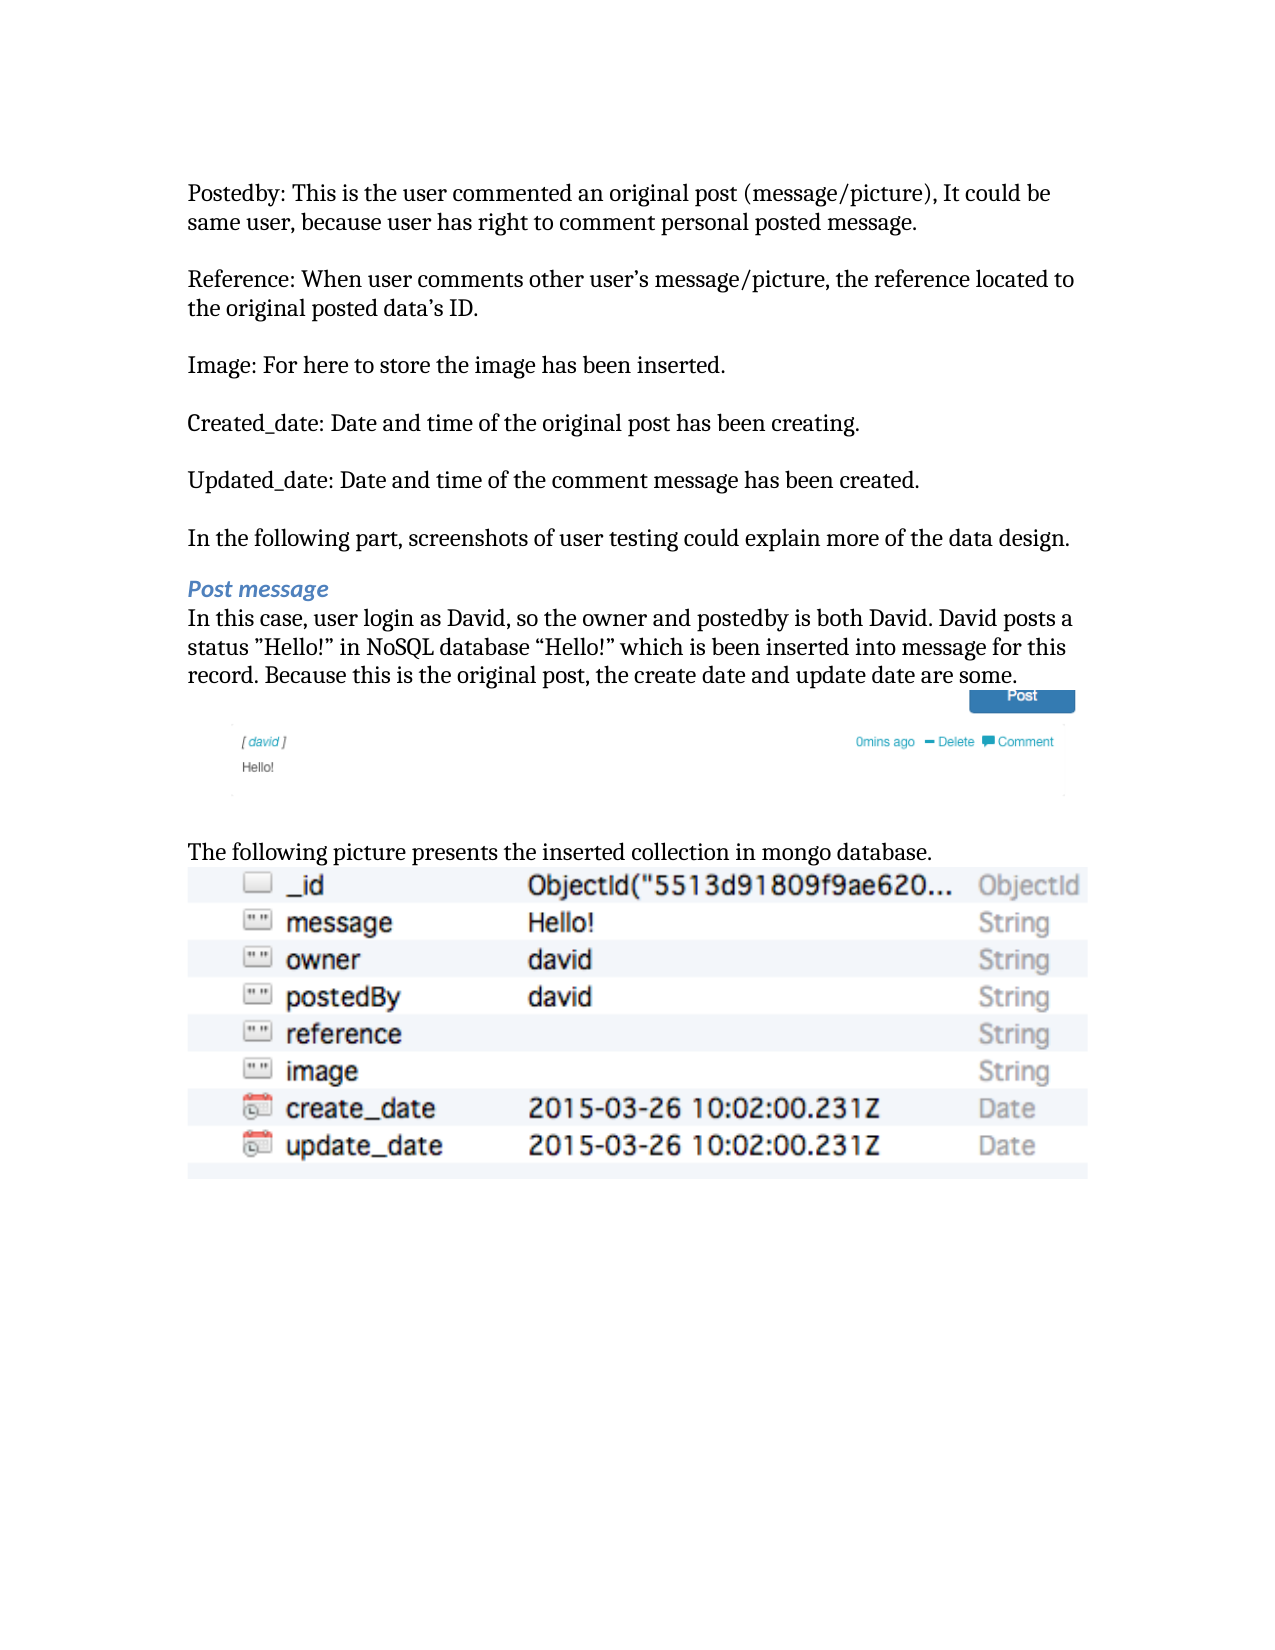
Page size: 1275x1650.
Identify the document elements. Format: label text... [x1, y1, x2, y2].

text Created_date: Date and time of the original post has been creating. [187, 409, 1087, 437]
subtitle Post message [187, 573, 1087, 604]
text The following picture presents the inserted collection in mongo database. [187, 838, 1087, 867]
text Postedby: This is the user commented an original post (message/picture), It could be same user, because user has right to comment personal posted message. [187, 179, 1087, 236]
text In the following part, screenshots of user testing could explain more of the data design. [187, 524, 1087, 552]
text Updated_date: Date and time of the comment message has been created. [187, 466, 1087, 495]
text Image: For here to store the image has been inserted. [187, 351, 1087, 380]
text Reference: When user comments other user’s message/picture, the reference located to the original posted data’s ID. [187, 265, 1087, 322]
picture [187, 690, 1088, 810]
text In this case, user login as David, so the owner and postedby is both David. David posts a status ”Hello!” in NoSQL database “Hello!” which is been inserted into message for this record. Because this is the original post, the create date and update date are some. [187, 604, 1087, 690]
picture [187, 867, 1088, 1179]
